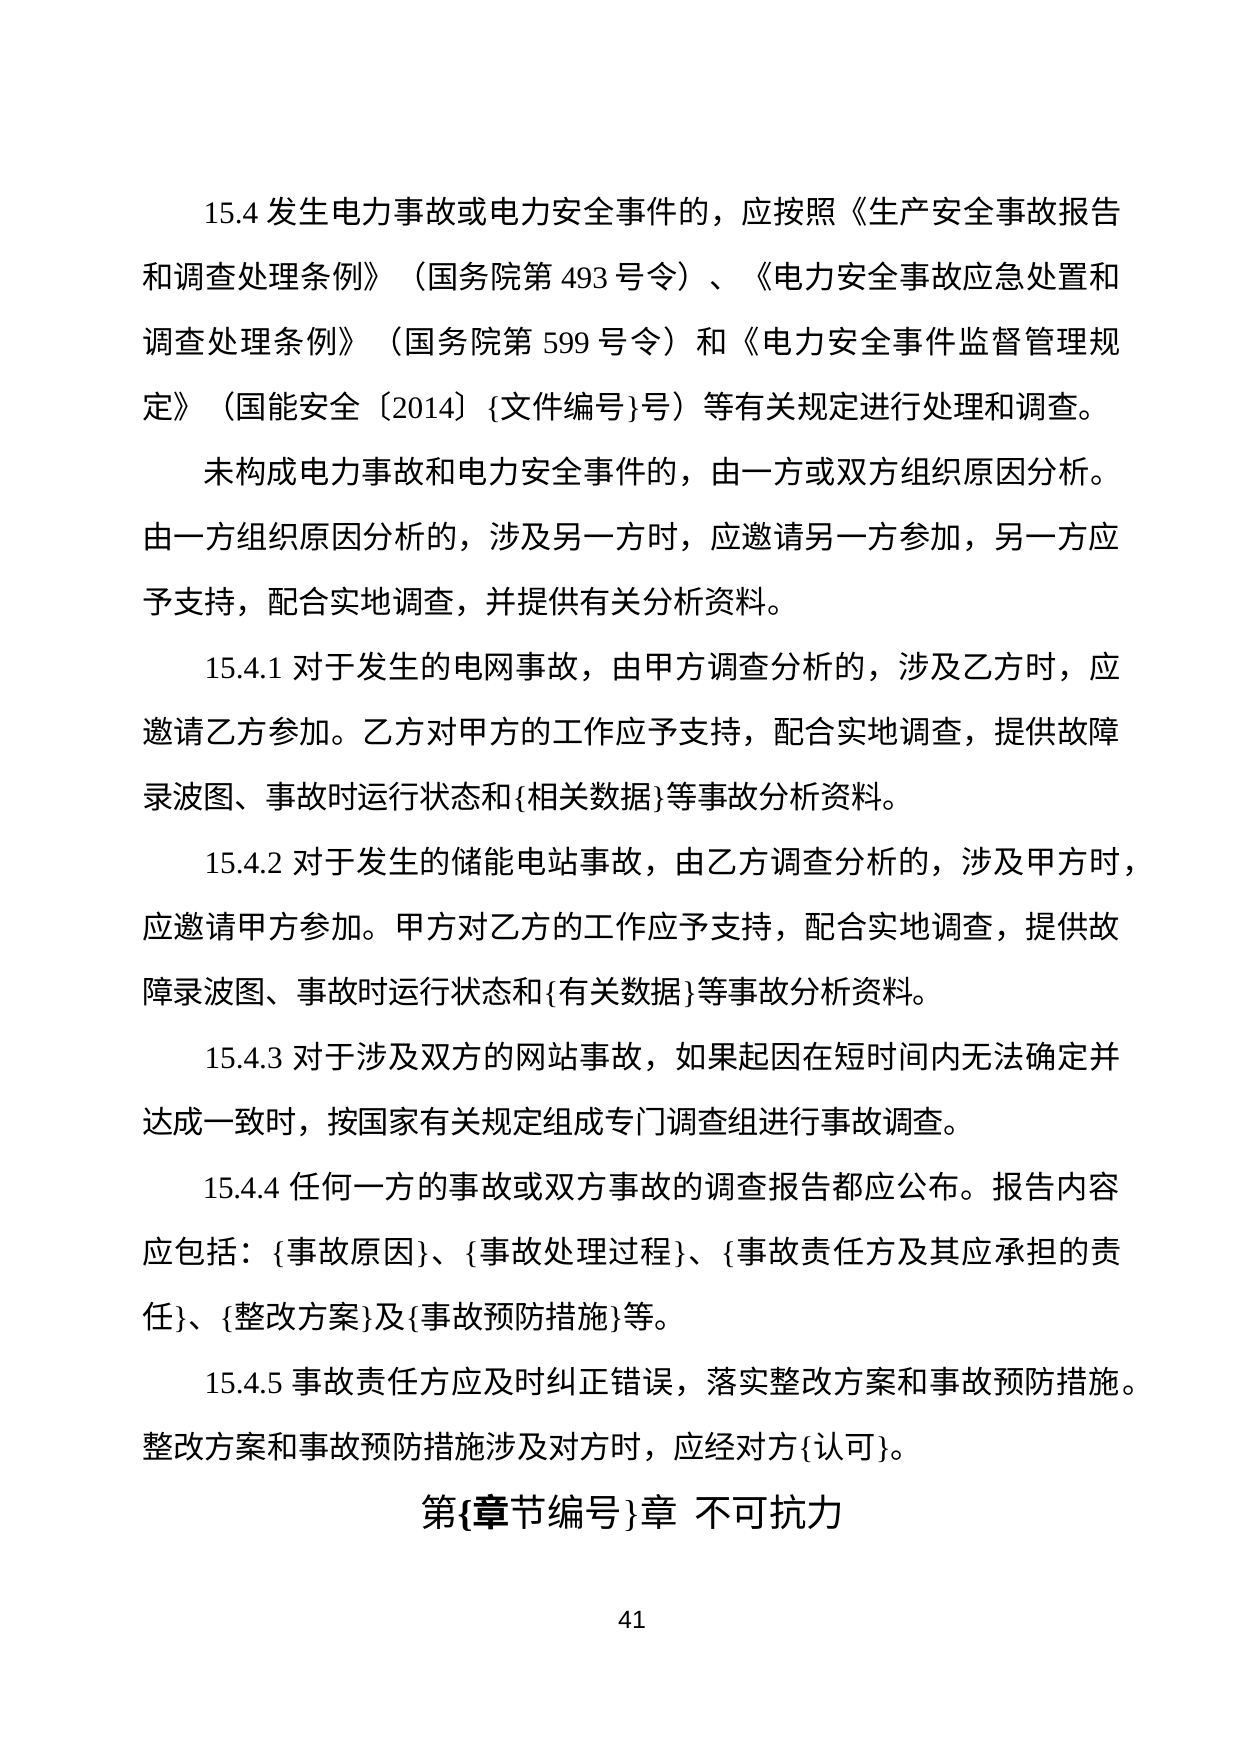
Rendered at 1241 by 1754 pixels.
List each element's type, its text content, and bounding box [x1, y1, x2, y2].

text 未构成电力事故和电力安全事件的，由一方或双方组织原因分析。由一方组织原因分析的，涉及另一方时，应邀请另一方参加，另一方应予支持，配合实地调查，并提供有关分析资料。 [142, 437, 1122, 632]
list 15.4.3 对于涉及双方的网站事故，如果起因在短时间内无法确定并达成一致时，按国家有关规定组成专门调查组进行事故调查。 [142, 1022, 1122, 1152]
list 15.4.2 对于发生的储能电站事故，由乙方调查分析的，涉及甲方时，应邀请甲方参加。甲方对乙方的工作应予支持，配合实地调查，提供故障录波图、事故时运行状态和{有关数据}等事故分析资料。 [142, 827, 1122, 1022]
text 15.4 发生电力事故或电力安全事件的，应按照《生产安全事故报告和调查处理条例》（国务院第493号令）、《电力安全事故应急处置和调查处理条例》（国务院第599号令）和《电力安全事件监督管理规定》（国能安全〔2014〕{文件编号}号）等有关规定进行处理和调查。 [142, 177, 1122, 437]
list 15.4.5 事故责任方应及时纠正错误，落实整改方案和事故预防措施。整改方案和事故预防措施涉及对方时，应经对方{认可}。 [142, 1347, 1122, 1477]
list 15.4.1 对于发生的电网事故，由甲方调查分析的，涉及乙方时，应邀请乙方参加。乙方对甲方的工作应予支持，配合实地调查，提供故障录波图、事故时运行状态和{相关数据}等事故分析资料。 [142, 632, 1122, 827]
list 15.4.4 任何一方的事故或双方事故的调查报告都应公布。报告内容应包括：{事故原因}、{事故处理过程}、{事故责任方及其应承担的责任}、{整改方案}及{事故预防措施}等。 [142, 1152, 1122, 1347]
text 第{章节编号}章 不可抗力 [142, 1477, 1122, 1542]
